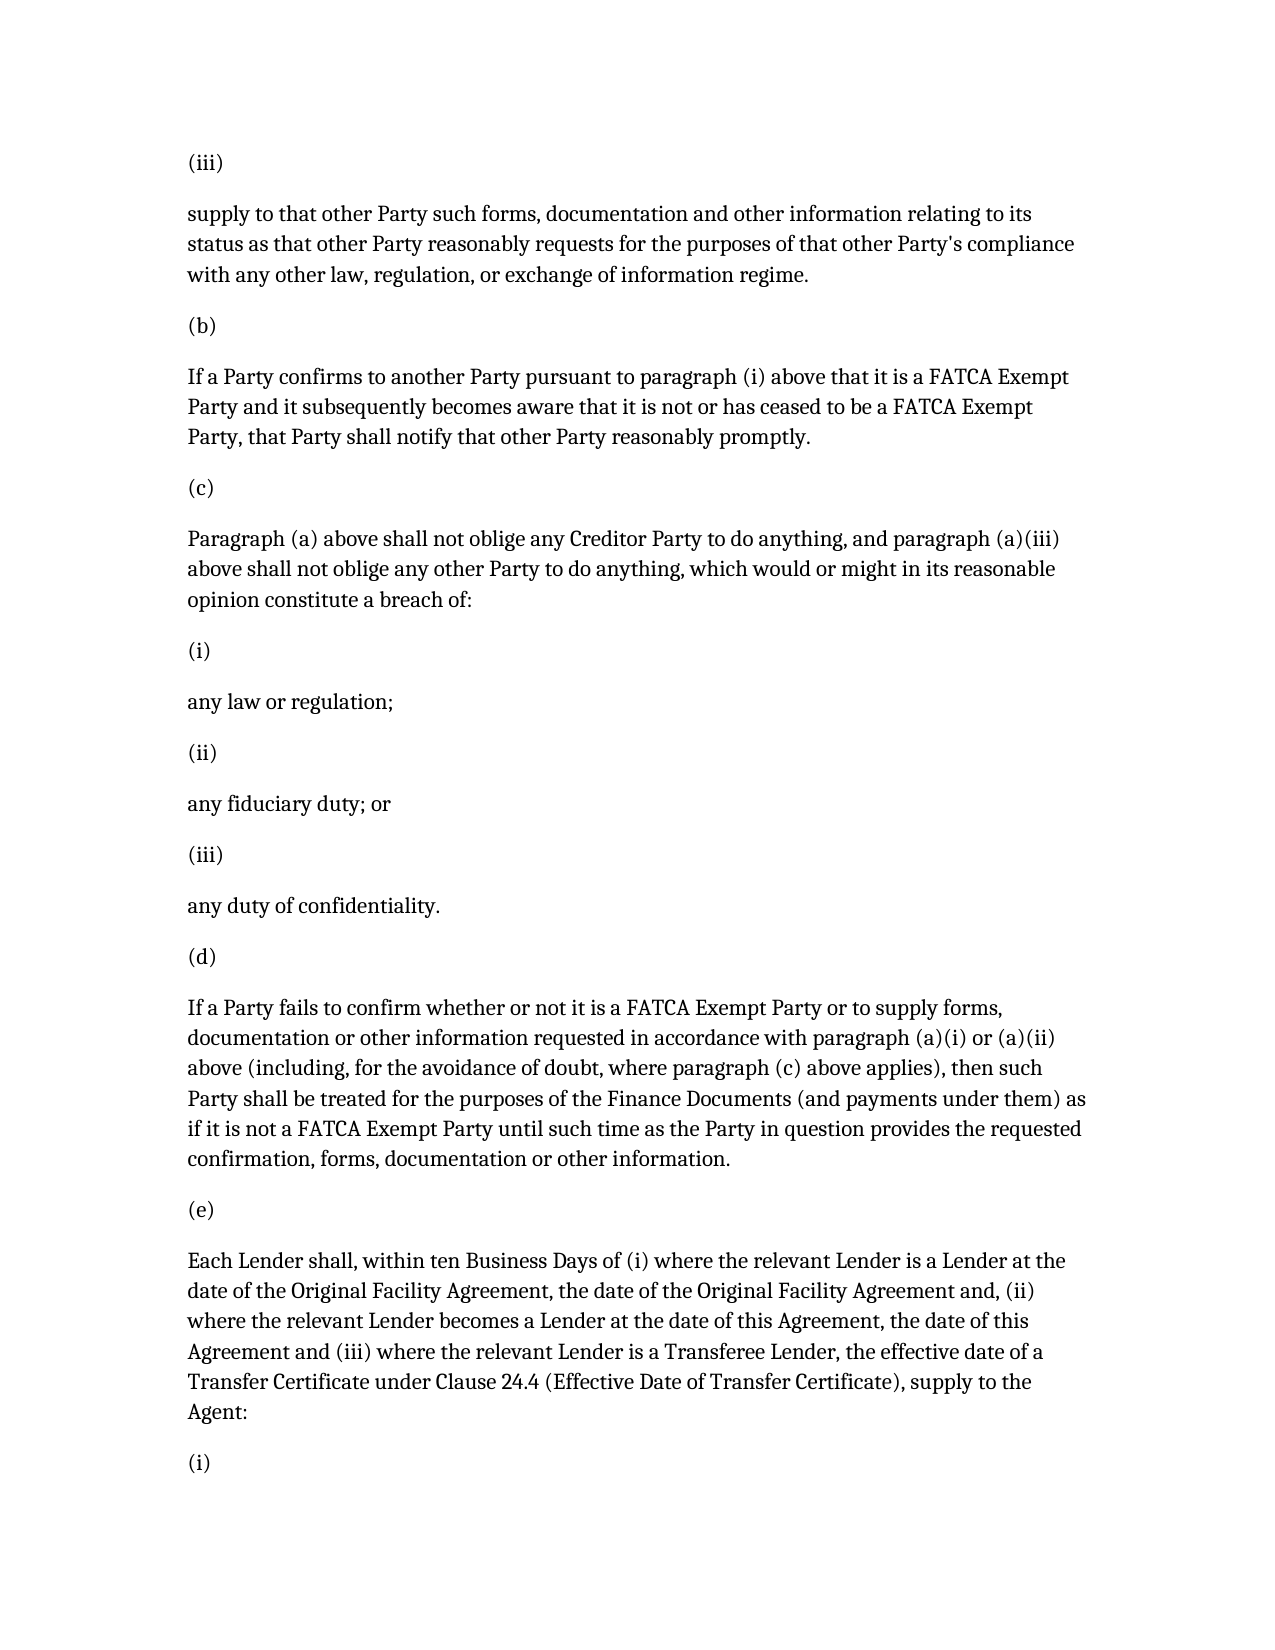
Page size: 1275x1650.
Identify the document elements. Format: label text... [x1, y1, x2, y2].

text (c) [187, 475, 1087, 501]
text any fiduciary duty; or [187, 791, 1087, 817]
text Each Lender shall, within ten Business Days of (i) where the relevant Lender is a Lender at the date of the Original Facility Agreement, the date of the Original Facility Agreement and, (ii) where the relevant Lender becomes a Lender at the date of this Agreement, the date of this Agreement and (iii) where the relevant Lender is a Transferee Lender, the effective date of a Transfer Certificate under Clause 24.4 (Effective Date of Transfer Certificate), supply to the Agent: [187, 1248, 1087, 1425]
text any duty of confidentiality. [187, 893, 1087, 919]
text (iii) [187, 150, 1087, 176]
text (e) [187, 1197, 1087, 1223]
text (i) [187, 637, 1087, 664]
text If a Party confirms to another Party pursuant to paragraph (i) above that it is a FATCA Exempt Party and it subsequently becomes aware that it is not or has ceased to be a FATCA Exempt Party, that Party shall notify that other Party reasonably promptly. [187, 363, 1087, 450]
text (ii) [187, 739, 1087, 766]
text any law or regulation; [187, 688, 1087, 715]
text (i) [187, 1450, 1087, 1476]
text If a Party fails to confirm whether or not it is a FATCA Exempt Party or to supply forms, documentation or other information requested in accordance with paragraph (a)(i) or (a)(ii) above (including, for the avoidance of doubt, where paragraph (c) above applies), then such Party shall be treated for the purposes of the Finance Documents (and payments under them) as if it is not a FATCA Exempt Party until such time as the Party in question provides the requested confirmation, forms, documentation or other information. [187, 995, 1087, 1172]
text supply to that other Party such forms, documentation and other information relating to its status as that other Party reasonably requests for the purposes of that other Party's compliance with any other law, regulation, or exchange of information regime. [187, 201, 1087, 288]
text (b) [187, 312, 1087, 339]
text (d) [187, 944, 1087, 970]
text (iii) [187, 842, 1087, 868]
text Paragraph (a) above shall not oblige any Creditor Party to do anything, and paragraph (a)(iii) above shall not oblige any other Party to do anything, which would or might in its reasonable opinion constitute a breach of: [187, 526, 1087, 613]
